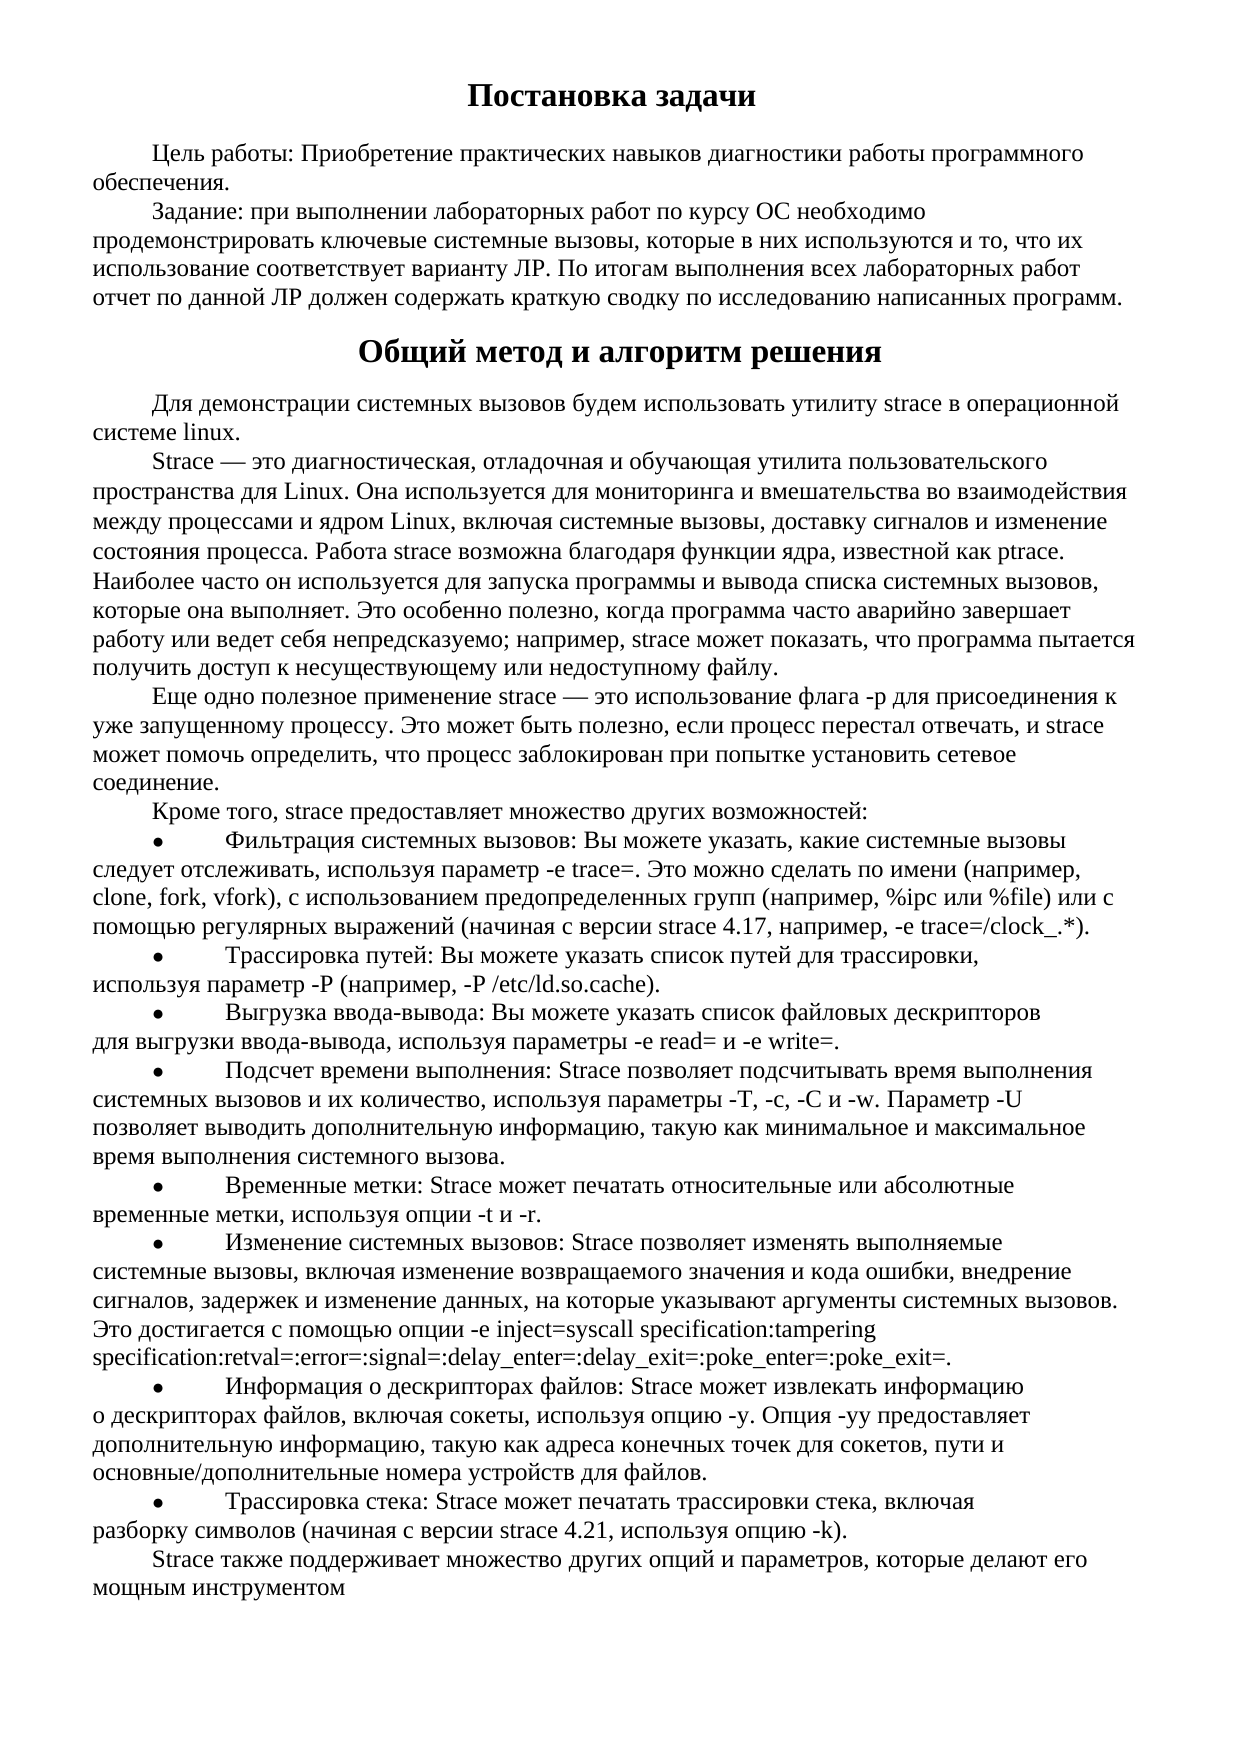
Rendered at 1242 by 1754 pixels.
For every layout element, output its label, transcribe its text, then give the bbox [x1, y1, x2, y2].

list Подсчет времени выполнения: Strace позволяет подсчитывать время выполнения системных вызовов и их количество, используя параметры -T, -c, -C и -w. Параметр -U позволяет выводить дополнительную информацию, такую как минимальное и максимальное время выполнения системного вызова. [92, 1055, 1128, 1170]
text Цель работы: Приобретение практических навыков диагностики работы программного обеспечения. [92, 138, 1183, 196]
list Трассировка путей: Вы можете указать список путей для трассировки, используя параметр -P (например, -P /etc/ld.so.cache). [92, 940, 1089, 997]
text Strace — это диагностическая, отладочная и обучающая утилита пользовательского пространства для Linux. Она используется для мониторинга и вмешательства во взаимодействия между процессами и ядром Linux, включая системные вызовы, доставку сигналов и изменение состояния процесса. Работа strace возможна благодаря функции ядра, известной как ptrace. [92, 446, 1183, 565]
text Для демонстрации системных вызовов будем использовать утилиту strace в операционной системе linux. [92, 388, 1183, 446]
text Strace также поддерживает множество других опций и параметров, которые делают его мощным инструментом [92, 1544, 1142, 1601]
list Трассировка стека: Strace может печатать трассировки стека, включая разборку символов (начиная с версии strace 4.21, используя опцию -k). [92, 1486, 1071, 1544]
list Временные метки: Strace может печатать относительные или абсолютные временные метки, используя опции -t и -r. [92, 1170, 1135, 1227]
text Общий метод и алгоритм решения [294, 332, 946, 370]
text Кроме того, strace предоставляет множество других возможностей: [152, 796, 1183, 825]
text Наиболее часто он используется для запуска программы и вывода списка системных вызовов, которые она выполняет. Это особенно полезно, когда программа часто аварийно завершает работу или ведет себя непредсказуемо; например, strace может показать, что программа пытается получить доступ к несуществующему или недоступному файлу. [92, 566, 1142, 681]
list Фильтрация системных вызовов: Вы можете указать, какие системные вызовы следует отслеживать, используя параметр -e trace=. Это можно сделать по имени (например, clone, fork, vfork), с использованием предопределенных групп (например, %ipc или %file) или с помощью регулярных выражений (начиная с версии strace 4.17, например, -e trace=/clock_.*). [92, 825, 1143, 940]
text Постановка задачи [74, 75, 1149, 113]
list Изменение системных вызовов: Strace позволяет изменять выполняемые системные вызовы, включая изменение возвращаемого значения и кода ошибки, внедрение сигналов, задержек и изменение данных, на которые указывают аргументы системных вызовов. Это достигается с помощью опции -e inject=syscall specification:tampering specification:retval=:error=:signal=:delay_enter=:delay_exit=:poke_enter=:poke_exit=. [92, 1227, 1122, 1371]
list Информация о дескрипторах файлов: Strace может извлекать информацию о дескрипторах файлов, включая сокеты, используя опцию -y. Опция -yy предоставляет дополнительную информацию, такую как адреса конечных точек для сокетов, пути и основные/дополнительные номера устройств для файлов. [92, 1371, 1040, 1486]
text Еще одно полезное применение strace — это использование флага -p для присоединения к уже запущенному процессу. Это может быть полезно, если процесс перестал отвечать, и strace может помочь определить, что процесс заблокирован при попытке установить сетевое соединение. [92, 681, 1142, 796]
text Задание: при выполнении лабораторных работ по курсу ОС необходимо продемонстрировать ключевые системные вызовы, которые в них используются и то, что их использование соответствует варианту ЛР. По итогам выполнения всех лабораторных работ отчет по данной ЛР должен содержать краткую сводку по исследованию написанных программ. [92, 196, 1142, 311]
list Выгрузка ввода-вывода: Вы можете указать список файловых дескрипторов для выгрузки ввода-вывода, используя параметры -e read= и -e write=. [92, 997, 1080, 1055]
